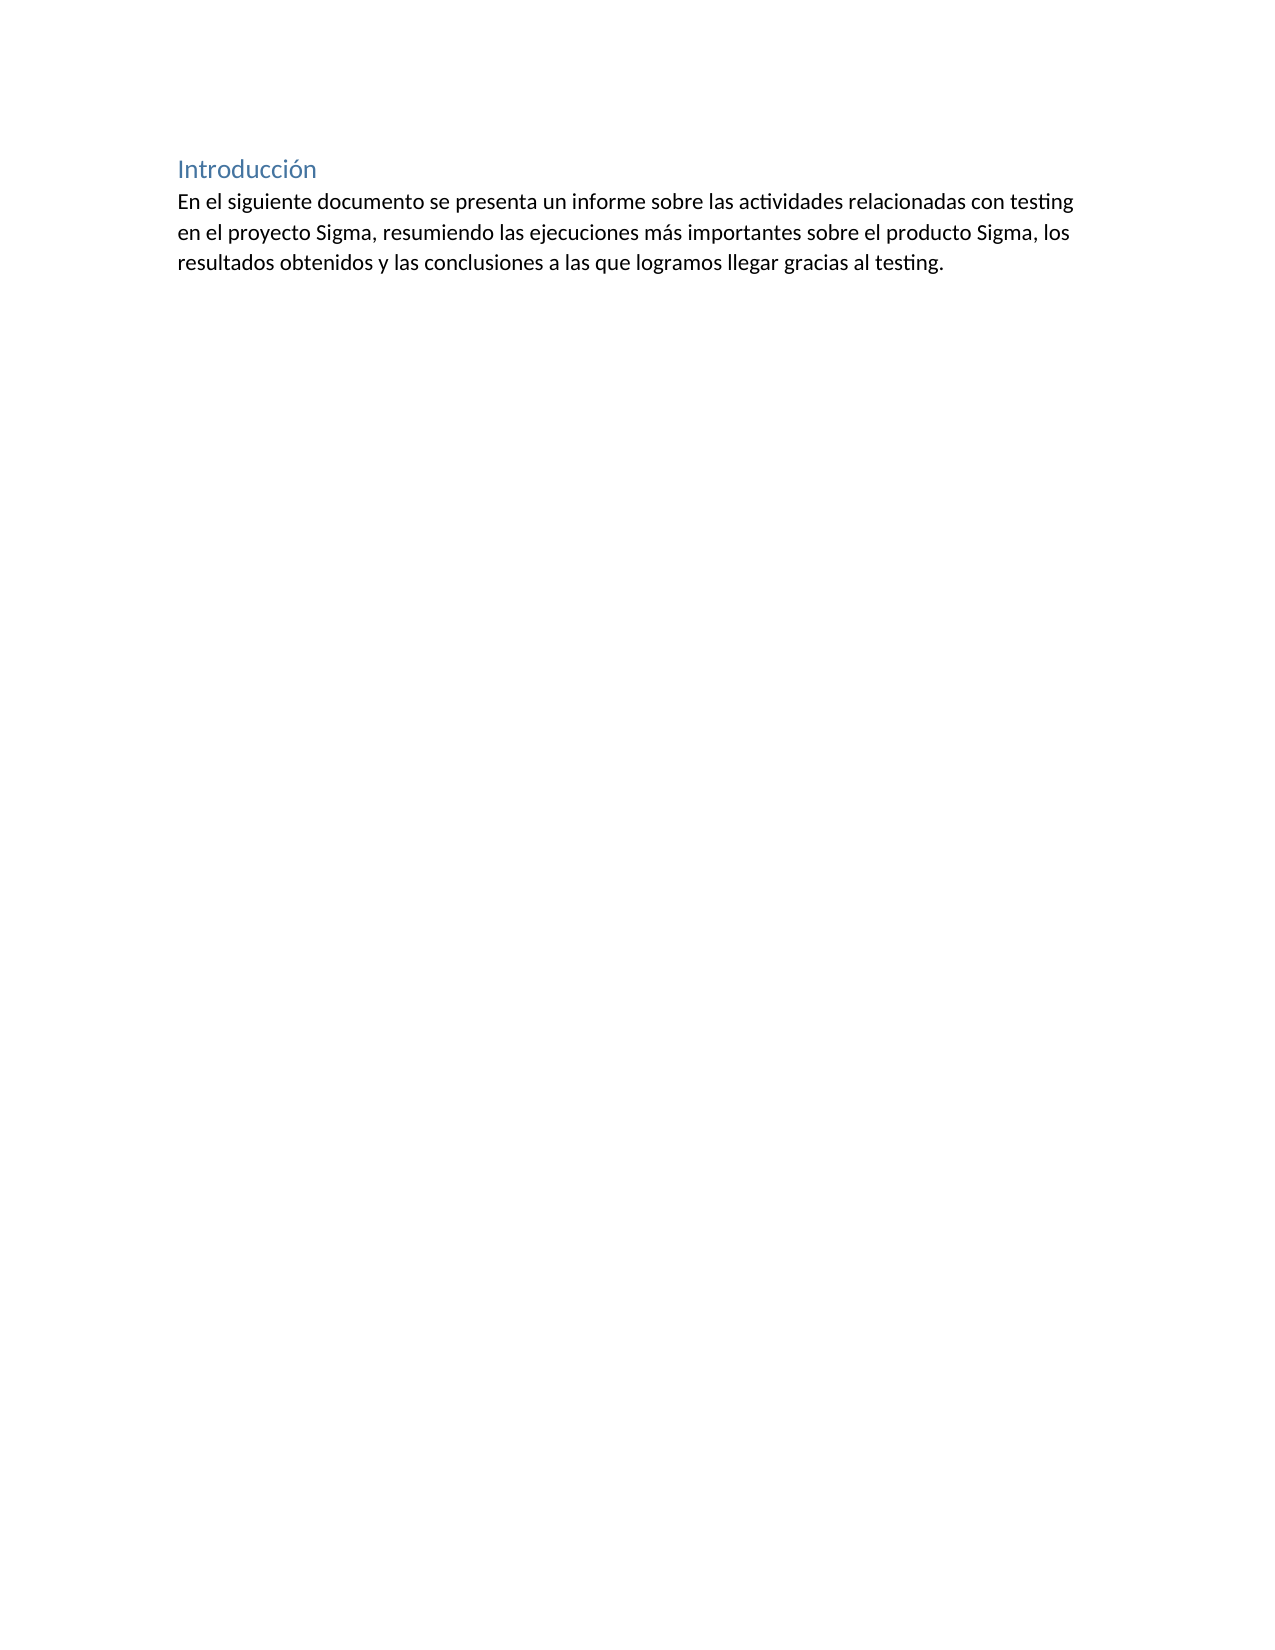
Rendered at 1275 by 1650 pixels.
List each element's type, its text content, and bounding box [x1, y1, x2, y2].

text En el siguiente documento se presenta un informe sobre las actividades relacionadas con testing en el proyecto Sigma, resumiendo las ejecuciones más importantes sobre el producto Sigma, los resultados obtenidos y las conclusiones a las que logramos llegar gracias al testing. [177, 187, 1098, 276]
subtitle Introducción [177, 152, 1098, 185]
